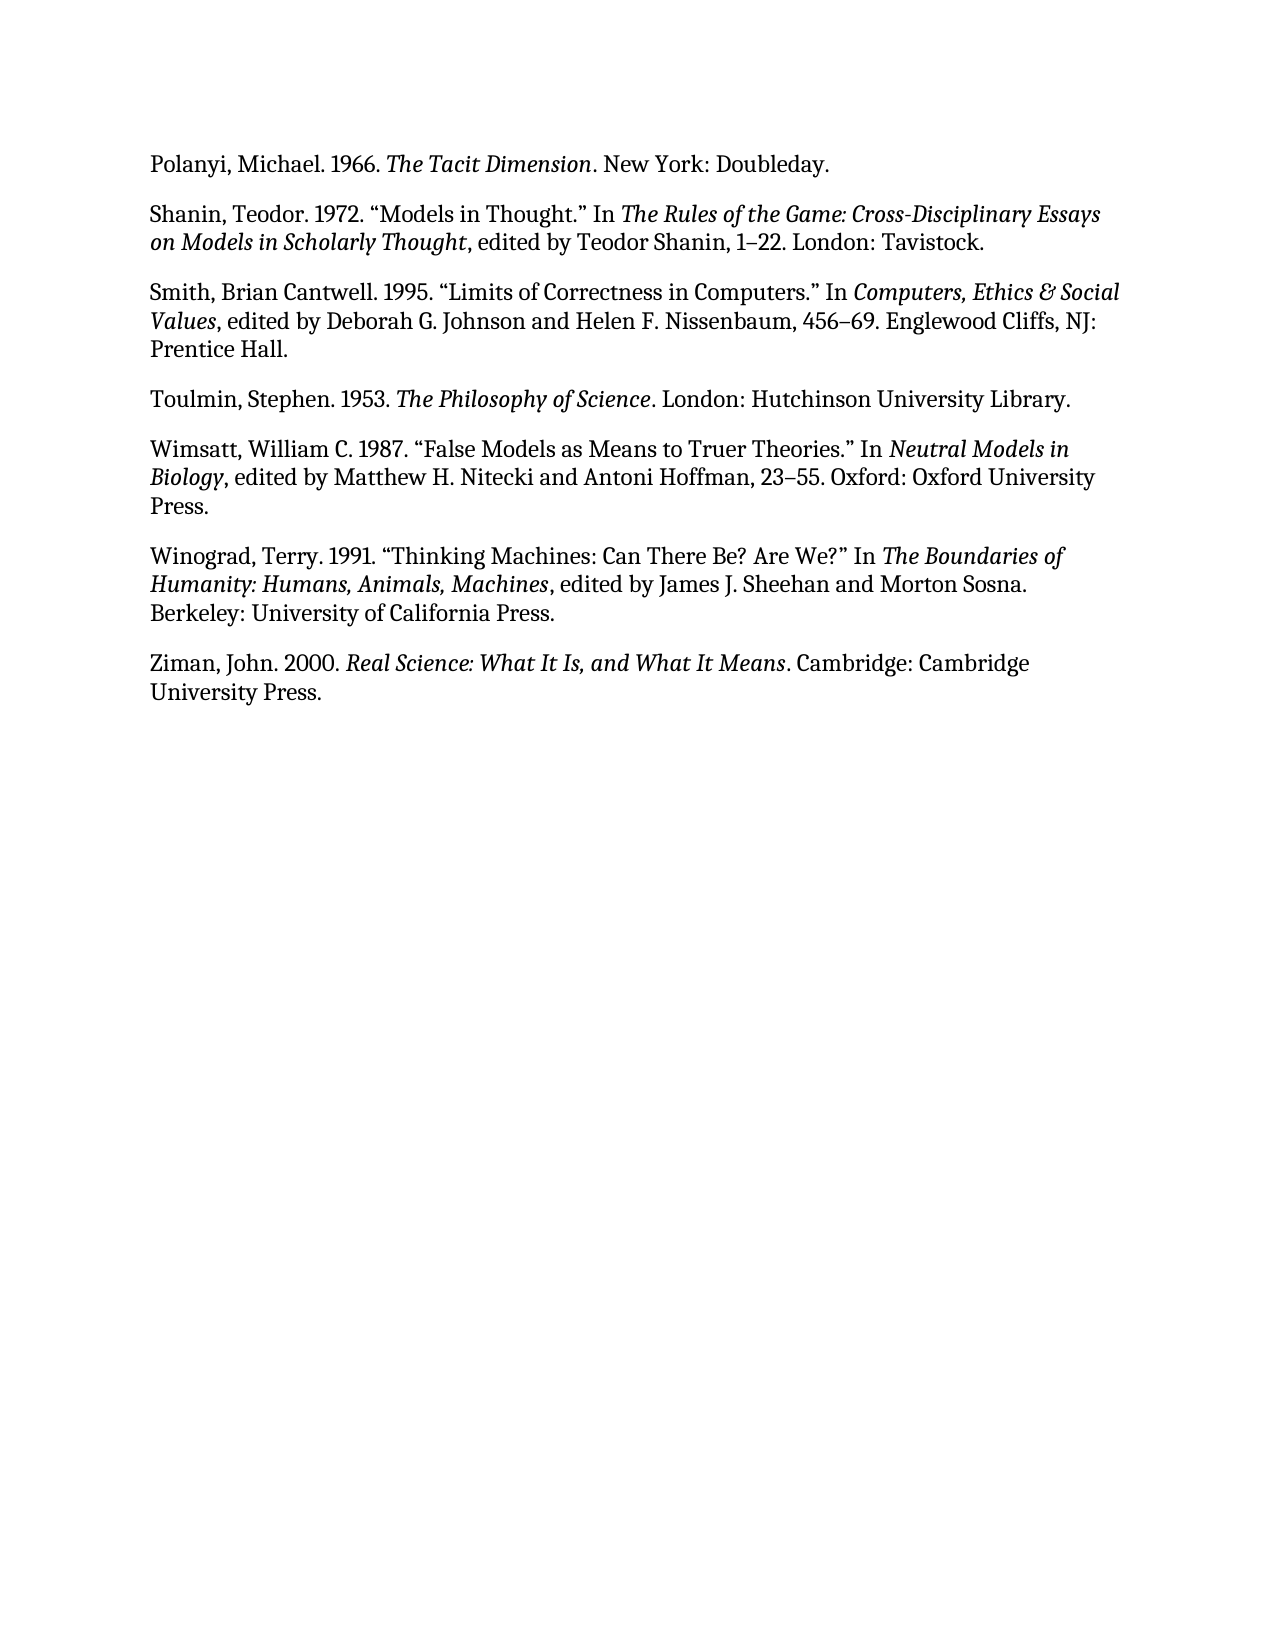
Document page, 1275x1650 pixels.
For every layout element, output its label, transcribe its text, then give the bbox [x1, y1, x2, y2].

text Wimsatt, William C. 1987. “False Models as Means to Truer Theories.” In Neutral Models in Biology, edited by Matthew H. Nitecki and Antoni Hoffman, 23–55. Oxford: Oxford University Press. [150, 434, 1125, 521]
text Smith, Brian Cantwell. 1995. “Limits of Correctness in Computers.” In Computers, Ethics & Social Values, edited by Deborah G. Johnson and Helen F. Nissenbaum, 456–69. Englewood Cliffs, NJ: Prentice Hall. [150, 278, 1125, 364]
text Toulmin, Stephen. 1953. The Philosophy of Science. London: Hutchinson University Library. [150, 385, 1125, 414]
text Shanin, Teodor. 1972. “Models in Thought.” In The Rules of the Game: Cross-Disciplinary Essays on Models in Scholarly Thought, edited by Teodor Shanin, 1–22. London: Tavistock. [150, 199, 1125, 257]
text Winograd, Terry. 1991. “Thinking Machines: Can There Be? Are We?” In The Boundaries of Humanity: Humans, Animals, Machines, edited by James J. Sheehan and Morton Sosna. Berkeley: University of California Press. [150, 542, 1125, 628]
text Ziman, John. 2000. Real Science: What It Is, and What It Means. Cambridge: Cambridge University Press. [150, 649, 1125, 706]
text Polanyi, Michael. 1966. The Tacit Dimension. New York: Doubleday. [150, 150, 1125, 179]
